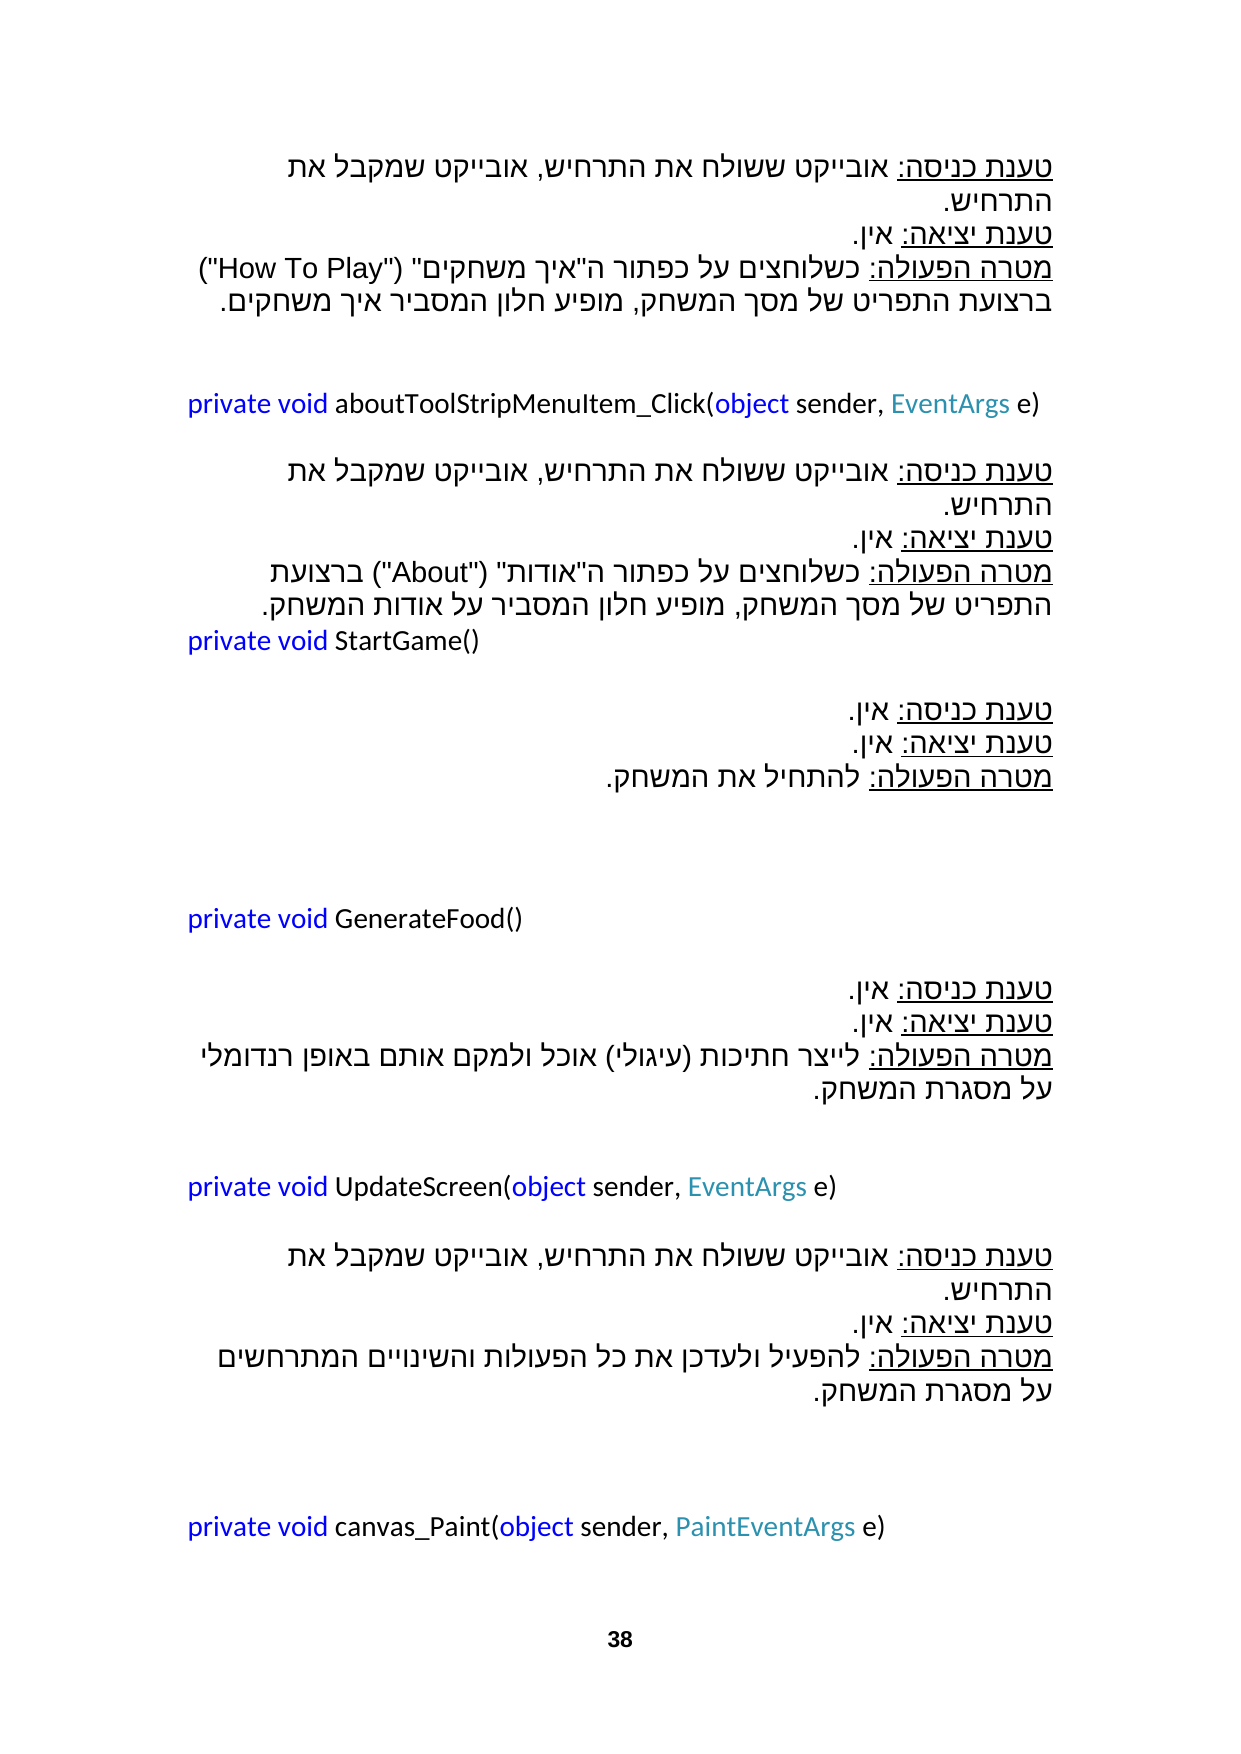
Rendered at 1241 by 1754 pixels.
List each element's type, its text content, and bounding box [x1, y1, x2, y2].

text private void UpdateScreen(object sender, EventArgs e) [187, 1168, 1053, 1204]
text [187, 1239, 1053, 1306]
text טענת יציאה: אין. [187, 217, 1053, 251]
text private void aboutToolStripMenuItem_Click(object sender, EventArgs e) [187, 385, 1053, 420]
text טענת יציאה: אין. [187, 1306, 1053, 1340]
text טענת כניסה: אובייקט ששולח את התרחיש, אובייקט שמקבל את התרחיש. [187, 454, 1053, 521]
text מטרה הפעולה: כשלוחצים על כפתור ה"אודות" ("About") ברצועת התפריט של מסך המשחק, מופיע חלון המסביר על אודות המשחק. [187, 554, 1053, 622]
text טענת כניסה: אובייקט ששולח את התרחיש, אובייקט שמקבל את התרחיש. [187, 150, 1053, 217]
text private void GenerateFood() [187, 900, 1053, 936]
text טענת יציאה: אין. [187, 726, 1053, 760]
text טענת יציאה: אין. [187, 1005, 1053, 1039]
text מטרה הפעולה: להתחיל את המשחק. [187, 760, 1053, 793]
text private void canvas_Paint(object sender, PaintEventArgs e) [187, 1508, 1053, 1543]
text מטרה הפעולה: להפעיל ולעדכן את כל הפעולות והשינויים המתרחשים על מסגרת המשחק. [187, 1340, 1053, 1407]
text מטרה הפעולה: כשלוחצים על כפתור ה"איך משחקים" ("How To Play") ברצועת התפריט של מסך המשחק, מופיע חלון המסביר איך משחקים. [187, 251, 1053, 318]
text טענת כניסה: אין. [187, 693, 1053, 726]
text טענת כניסה: אין. [187, 972, 1053, 1005]
text private void StartGame() [187, 622, 1053, 657]
text טענת יציאה: אין. [187, 521, 1053, 554]
text מטרה הפעולה: לייצר חתיכות (עיגולי) אוכל ולמקם אותם באופן רנדומלי על מסגרת המשחק. [187, 1039, 1053, 1106]
